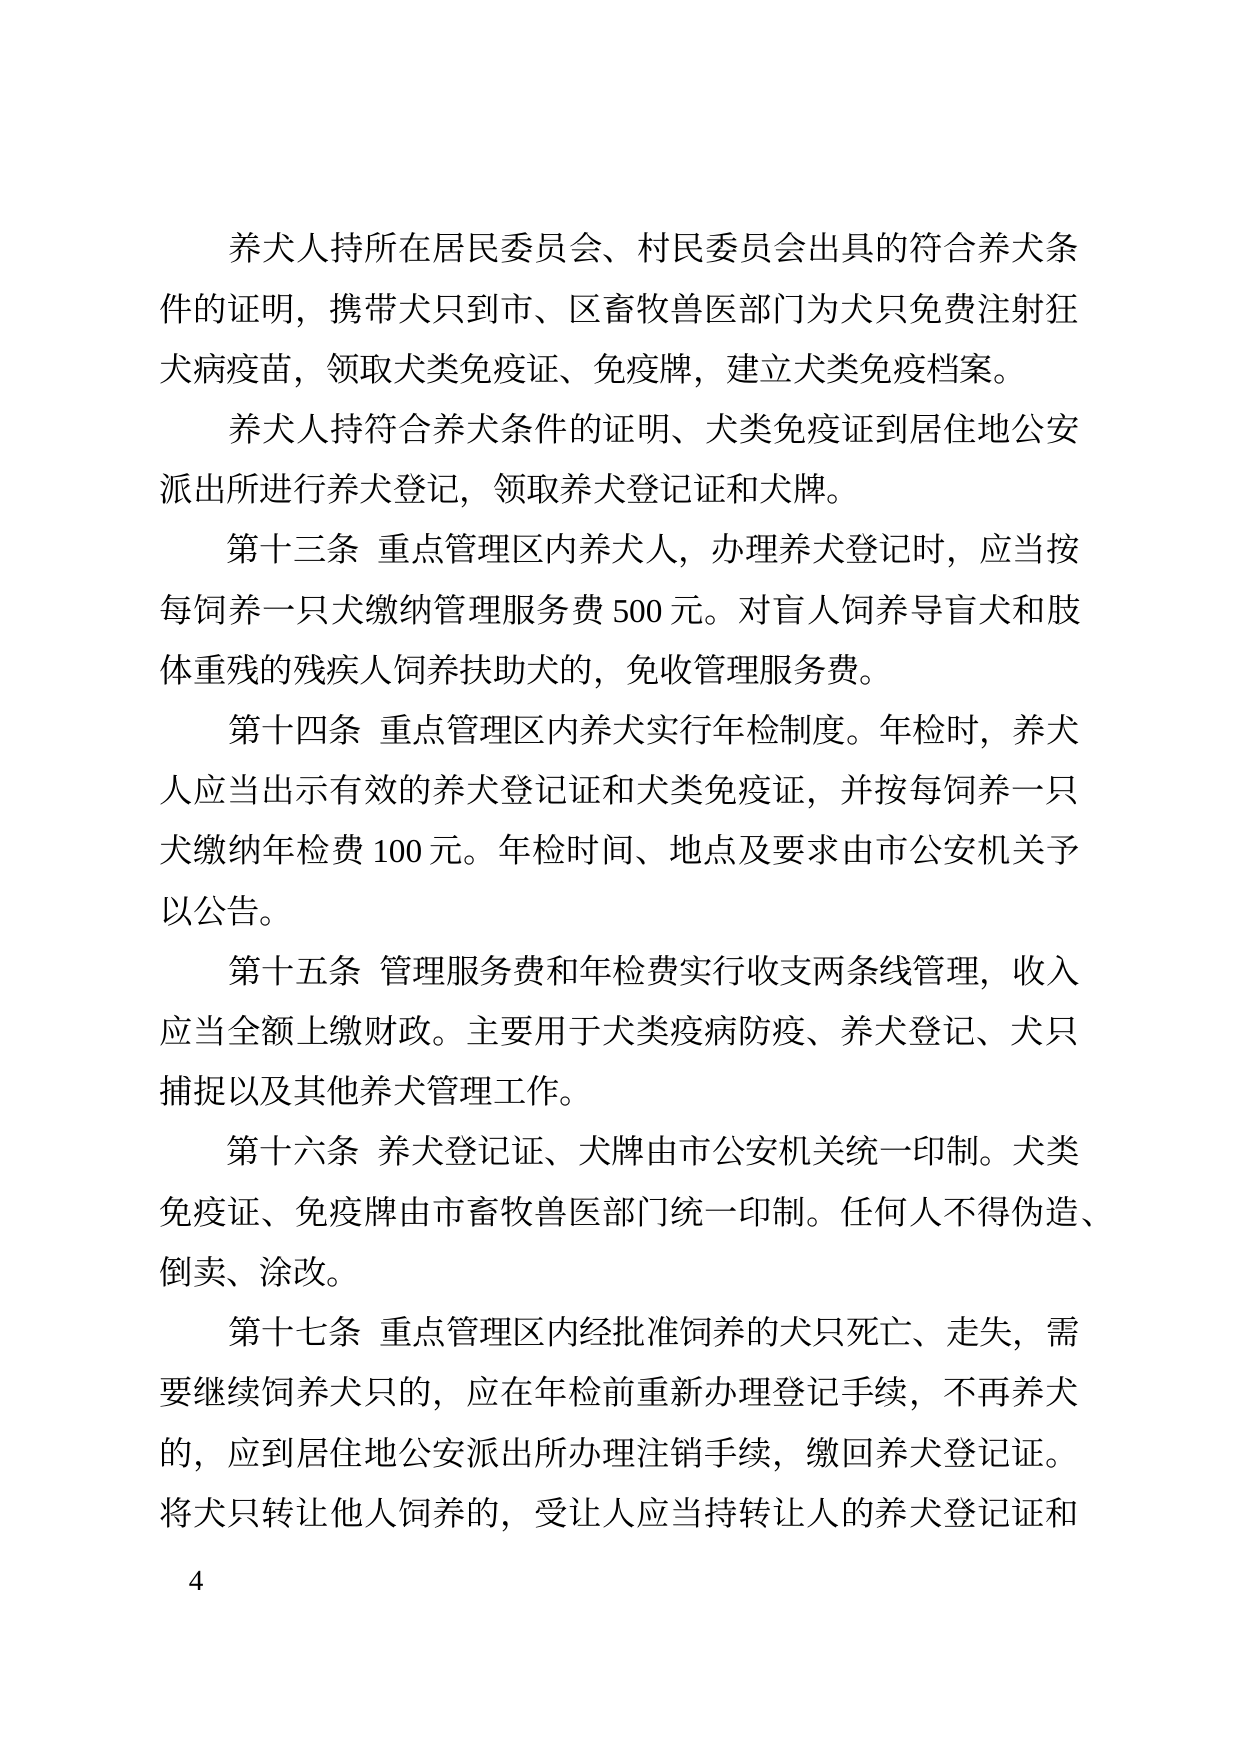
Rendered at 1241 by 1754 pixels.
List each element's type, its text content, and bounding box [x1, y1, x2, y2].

text 第十三条 重点管理区内养犬人，办理养犬登记时，应当按每饲养一只犬缴纳管理服务费500元。对盲人饲养导盲犬和肢体重残的残疾人饲养扶助犬的，免收管理服务费。 [159, 514, 1081, 694]
text 第十四条 重点管理区内养犬实行年检制度。年检时，养犬人应当出示有效的养犬登记证和犬类免疫证，并按每饲养一只犬缴纳年检费100元。年检时间、地点及要求由市公安机关予以公告。 [159, 694, 1081, 935]
text 第十六条 养犬登记证、犬牌由市公安机关统一印制。犬类免疫证、免疫牌由市畜牧兽医部门统一印制。任何人不得伪造、倒卖、涂改。 [159, 1116, 1081, 1296]
text 养犬人持所在居民委员会、村民委员会出具的符合养犬条件的证明，携带犬只到市、区畜牧兽医部门为犬只免费注射狂犬病疫苗，领取犬类免疫证、免疫牌，建立犬类免疫档案。 [159, 213, 1081, 393]
text 养犬人持符合养犬条件的证明、犬类免疫证到居住地公安派出所进行养犬登记，领取养犬登记证和犬牌。 [159, 393, 1081, 514]
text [159, 1296, 1081, 1537]
text 第十五条 管理服务费和年检费实行收支两条线管理，收入应当全额上缴财政。主要用于犬类疫病防疫、养犬登记、犬只捕捉以及其他养犬管理工作。 [159, 935, 1081, 1116]
